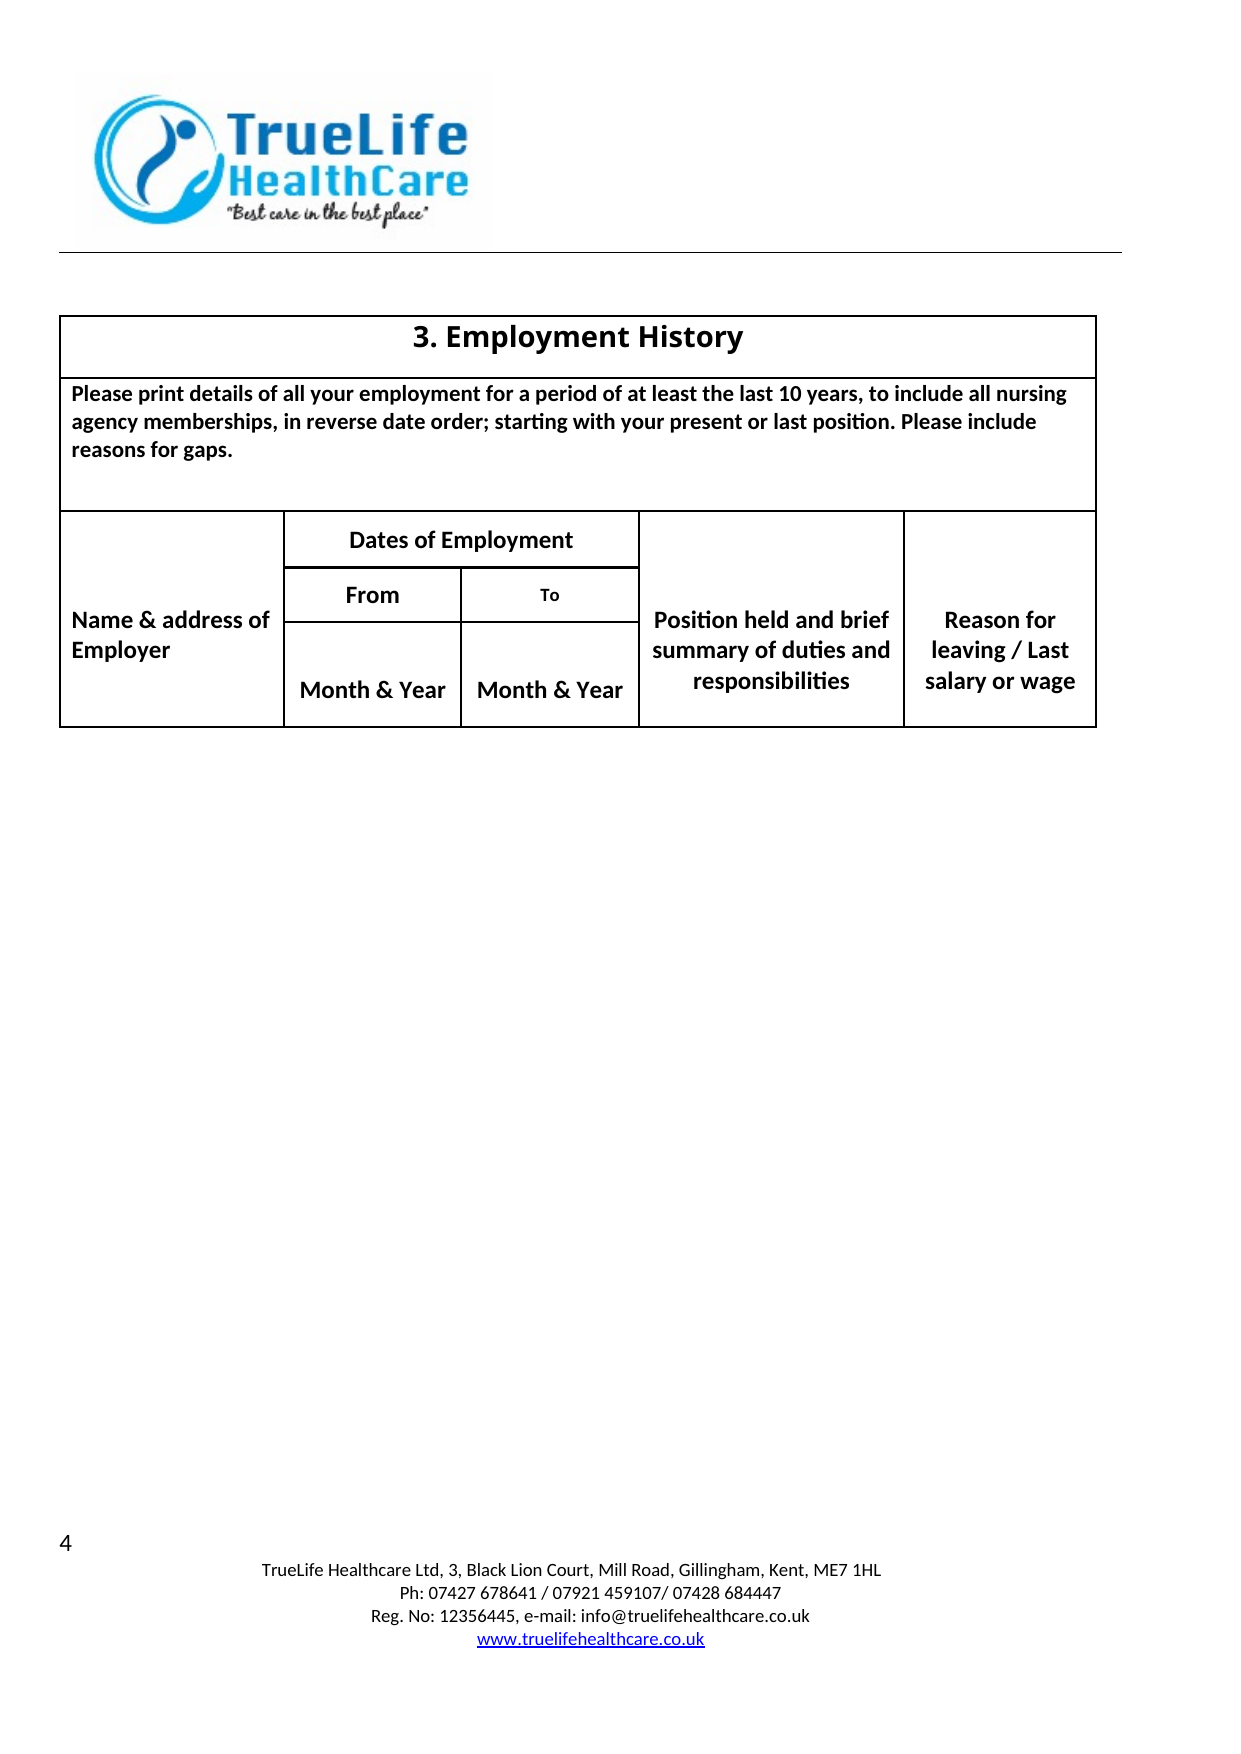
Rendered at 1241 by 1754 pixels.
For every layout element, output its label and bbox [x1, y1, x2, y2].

picture [76, 73, 493, 251]
table_header [37, 254, 1096, 728]
